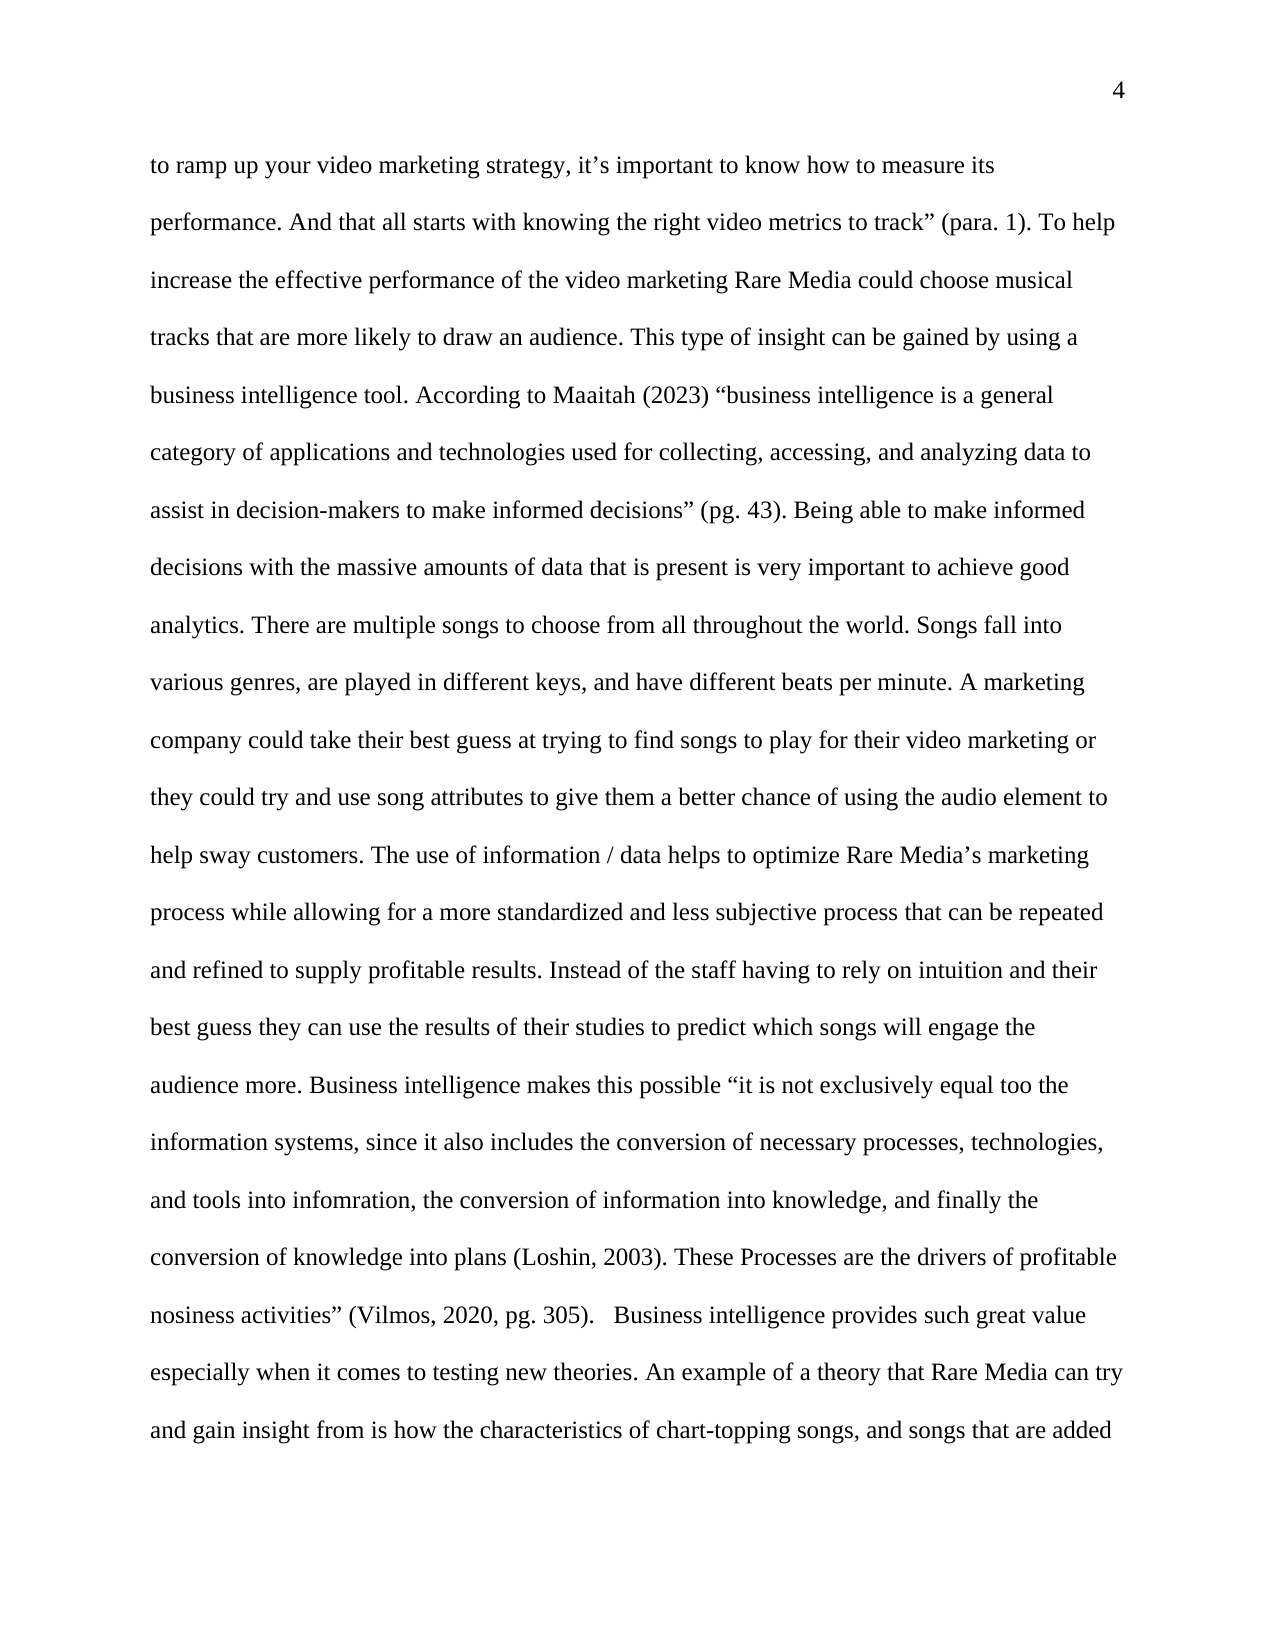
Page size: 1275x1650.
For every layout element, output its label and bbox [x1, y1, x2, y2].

text [150, 150, 1125, 1444]
